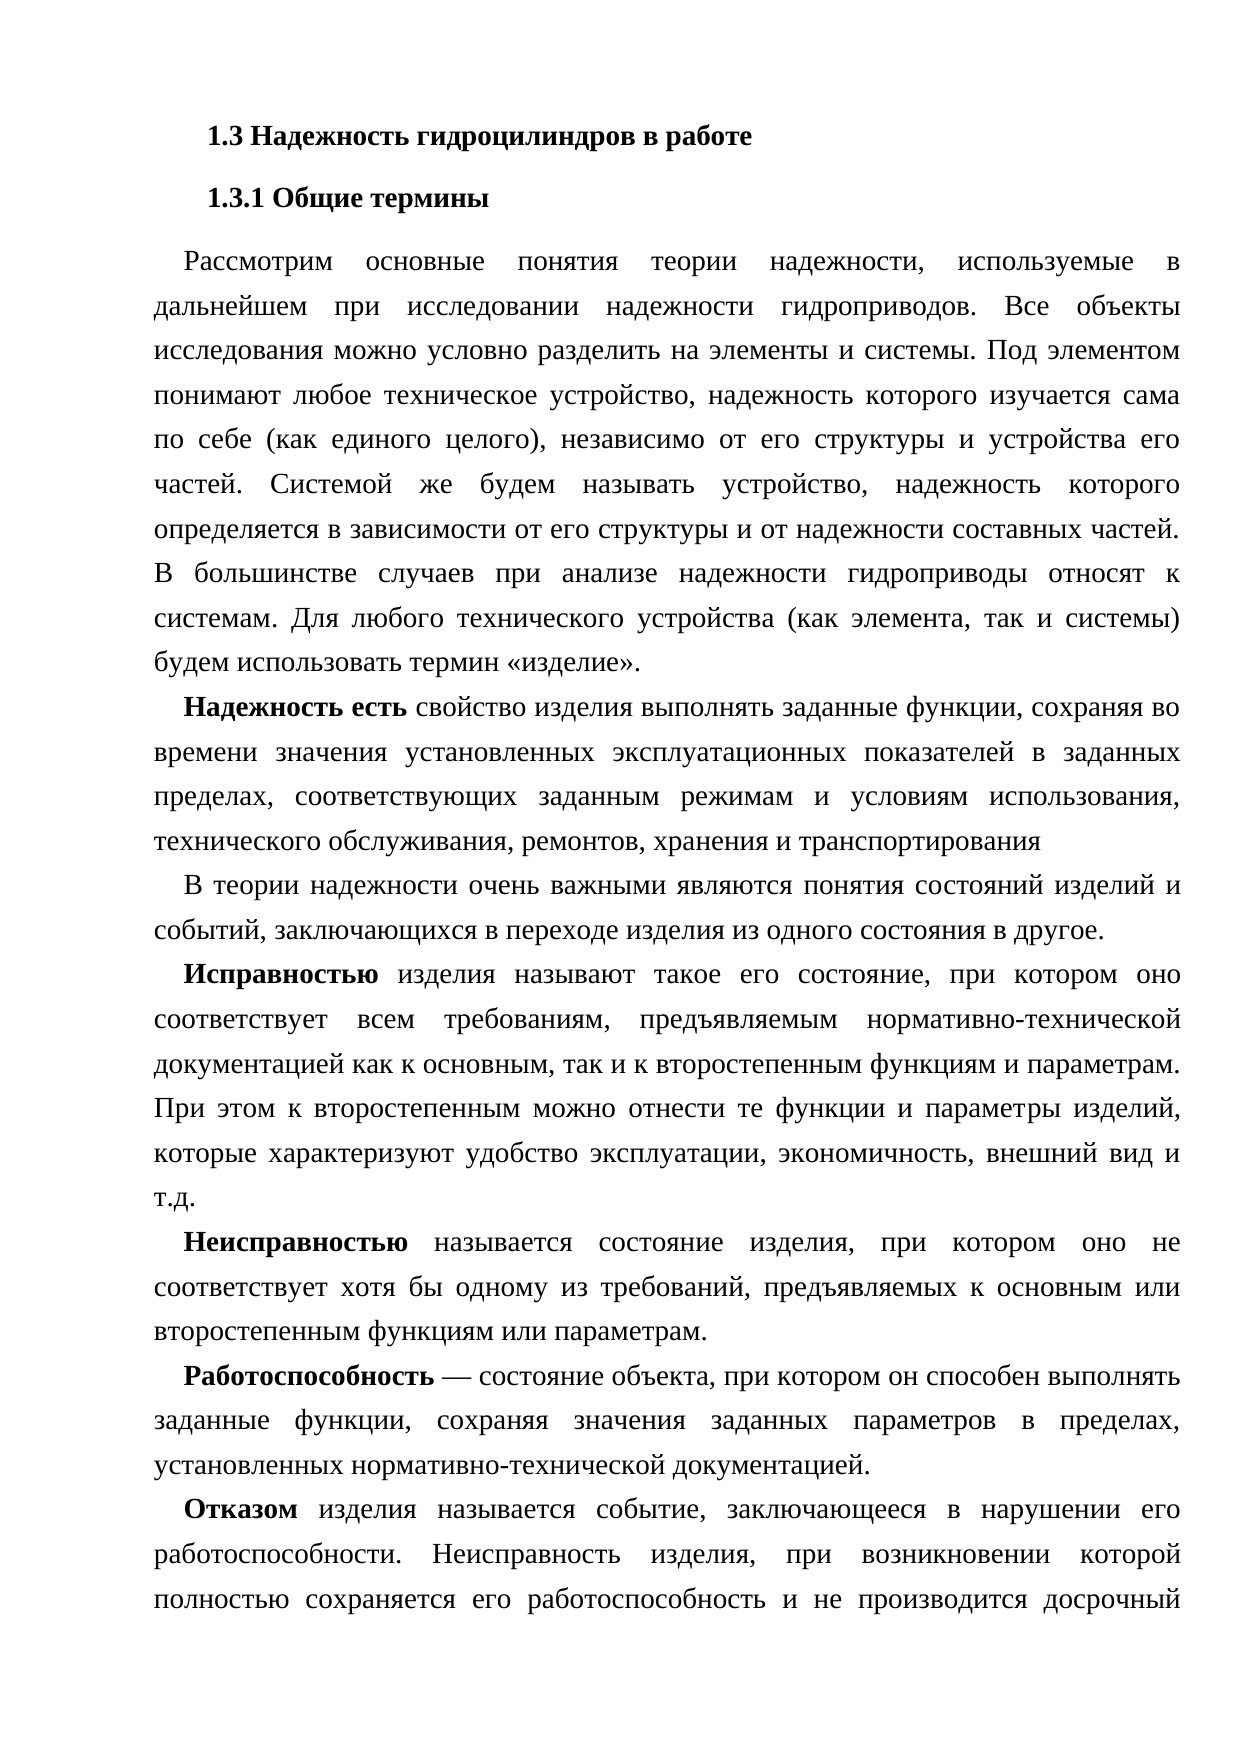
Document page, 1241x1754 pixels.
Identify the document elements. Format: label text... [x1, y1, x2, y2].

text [154, 1492, 1181, 1614]
text Работоспособность — состояние объекта, при котором он способен выполнять заданные функции, сохраняя значения заданных параметров в пределах, установленных нормативно-технической документацией. [154, 1358, 1181, 1481]
text В теории надежности очень важными являются понятия состояний изделий и событий, заключающихся в переходе изделия из одного состояния в другое. [154, 867, 1181, 946]
text Неисправностью называется состояние изделия, при котором оно не соответствует хотя бы одному из требований, предъявляемых к основным или второстепенным функциям или параметрам. [154, 1224, 1181, 1347]
text Рассмотрим основные понятия теории надежности, используемые в дальнейшем при исследовании надежности гидроприводов. Все объекты исследования можно условно разделить на элементы и системы. Под элементом понимают любое техническое устройство, надежность которого изучается сама по себе (как единого целого), независимо от его структуры и устройства его частей. Системой же будем называть устройство, надежность которого определяется в зависимости от его структуры и от надежности составных частей. В большинстве случаев при анализе надежности гидроприводы относят к системам. Для любого технического устройства (как элемента, так и системы) будем использовать термин «изделие». [154, 243, 1181, 678]
text Надежность есть свойство изделия выполнять заданные функции, сохраняя во времени значения установленных эксплуатационных показателей в заданных пределах, соответствующих заданным режимам и условиям использования, технического обслуживания, ремонтов, хранения и транспортирования [154, 689, 1181, 856]
text Исправностью изделия называют такое его состояние, при котором оно соответствует всем требованиям, предъявляемым нормативно-технической документацией как к основным, так и к второстепенным функциям и параметрам. При этом к второстепенным можно отнести те функции и параметры изделий, которые характеризуют удобство эксплуатации, экономичность, внешний вид и т.д. [154, 957, 1181, 1213]
text 1.3 Надежность гидроцилиндров в работе [148, 118, 1187, 151]
text 1.3.1 Общие термины [148, 181, 1187, 214]
